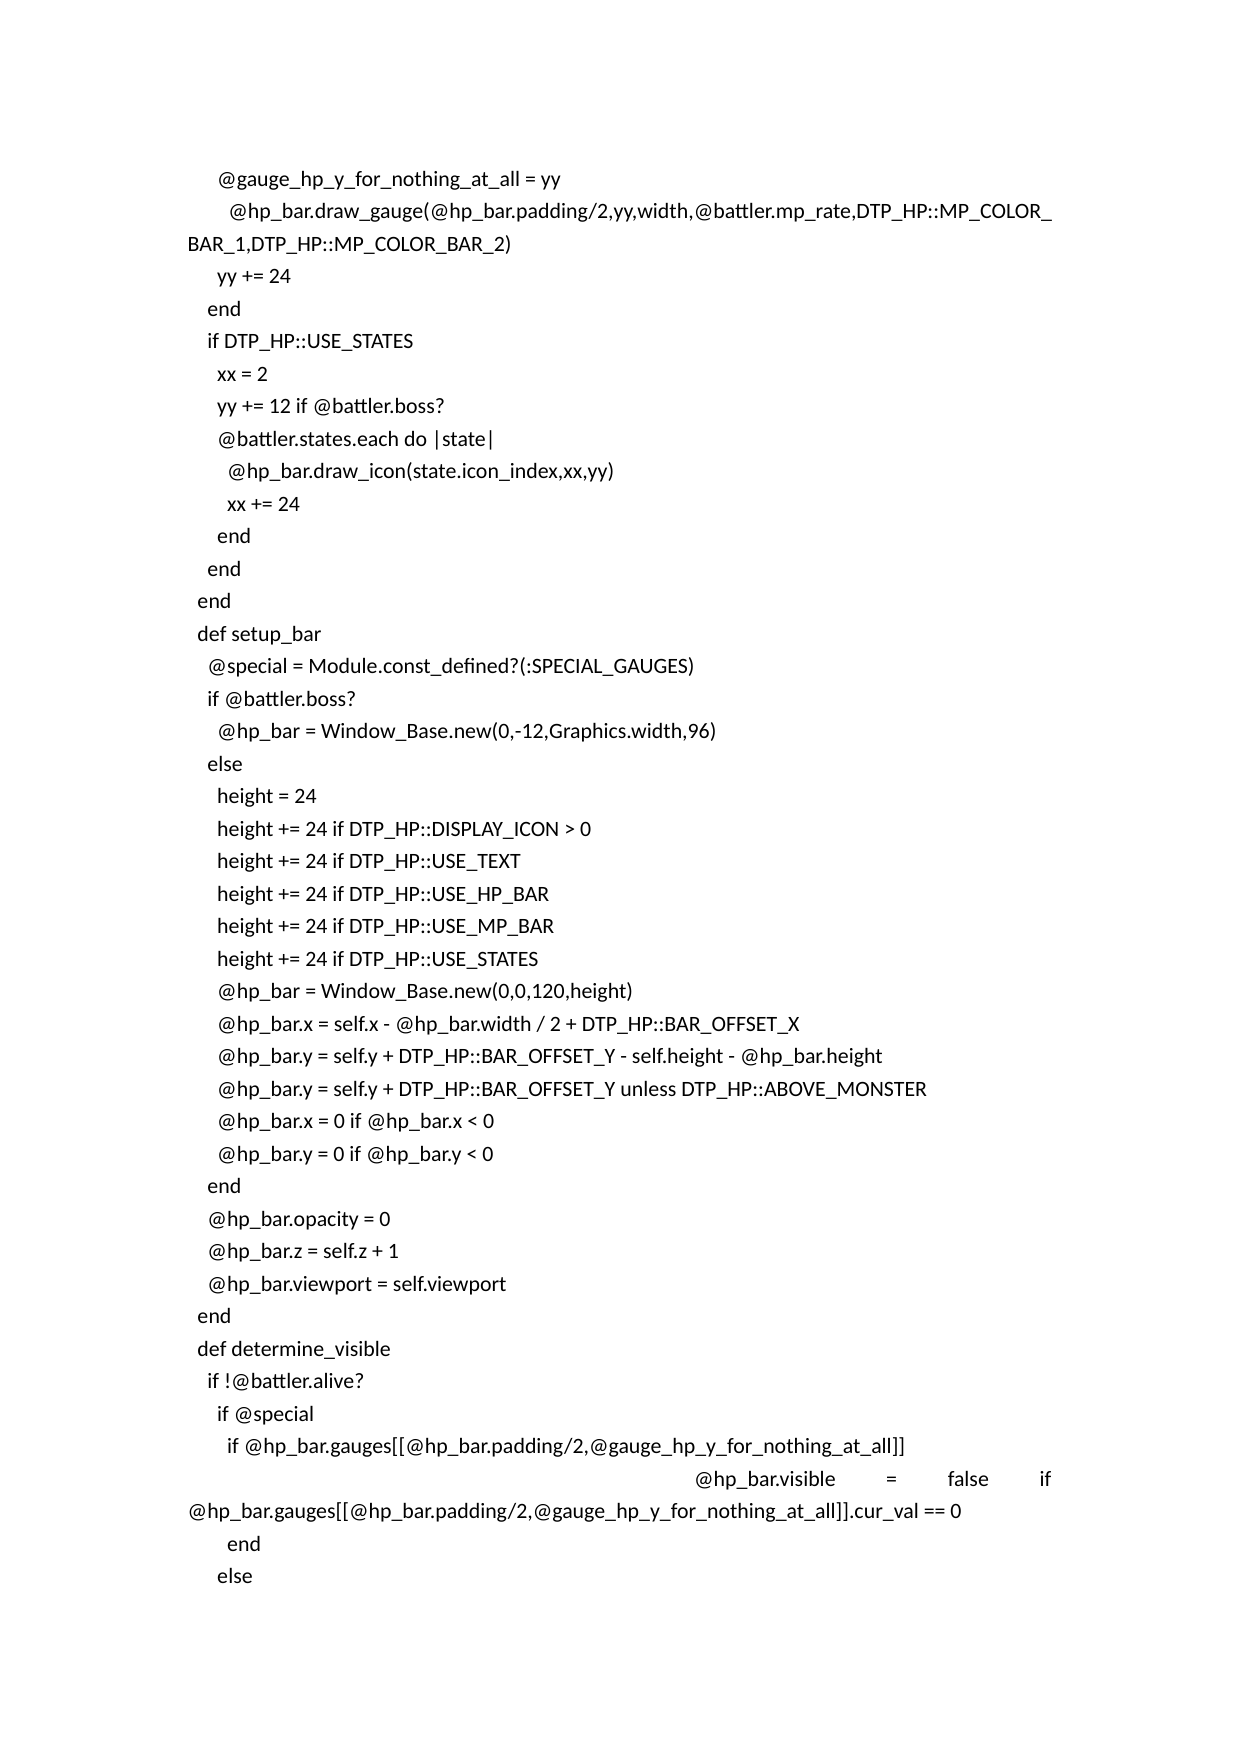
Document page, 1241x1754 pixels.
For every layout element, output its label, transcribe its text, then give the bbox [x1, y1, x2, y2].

text height += 24 if DTP_HP::USE_TEXT [187, 844, 1053, 877]
text else [187, 747, 1053, 779]
text if @battler.boss? [187, 682, 1053, 714]
text xx = 2 [187, 357, 1053, 389]
text xx += 24 [187, 487, 1053, 519]
text @hp_bar = Window_Base.new(0,0,120,height) [187, 974, 1053, 1007]
text @hp_bar.z = self.z + 1 [187, 1234, 1053, 1267]
text height += 24 if DTP_HP::USE_MP_BAR [187, 909, 1053, 942]
text @hp_bar.viewport = self.viewport [187, 1267, 1053, 1299]
text if @special [187, 1397, 1053, 1429]
text height += 24 if DTP_HP::DISPLAY_ICON > 0 [187, 812, 1053, 844]
text end [187, 584, 1053, 617]
text end [187, 1299, 1053, 1332]
text @hp_bar.x = 0 if @hp_bar.x < 0 [187, 1104, 1053, 1137]
text end [187, 552, 1053, 584]
text yy += 12 if @battler.boss? [187, 389, 1053, 422]
text end [187, 1527, 1053, 1559]
text def setup_bar [187, 617, 1053, 649]
text @hp_bar.y = 0 if @hp_bar.y < 0 [187, 1137, 1053, 1169]
text @hp_bar.draw_gauge(@hp_bar.padding/2,yy,width,@battler.mp_rate,DTP_HP::MP_COLOR_BAR_1,DTP_HP::MP_COLOR_BAR_2) [187, 194, 1053, 259]
text yy += 24 [187, 259, 1053, 292]
text @hp_bar.opacity = 0 [187, 1202, 1053, 1234]
text if DTP_HP::USE_STATES [187, 324, 1053, 357]
text end [187, 292, 1053, 324]
text @battler.states.each do |state| [187, 422, 1053, 454]
text end [187, 519, 1053, 552]
text else [187, 1559, 1053, 1592]
text @gauge_hp_y_for_nothing_at_all = yy [187, 162, 1053, 194]
text if !@battler.alive? [187, 1364, 1053, 1397]
text height += 24 if DTP_HP::USE_HP_BAR [187, 877, 1053, 909]
text def determine_visible [187, 1332, 1053, 1364]
text height += 24 if DTP_HP::USE_STATES [187, 942, 1053, 974]
text @hp_bar.draw_icon(state.icon_index,xx,yy) [187, 454, 1053, 487]
text @hp_bar.y = self.y + DTP_HP::BAR_OFFSET_Y - self.height - @hp_bar.height [187, 1039, 1053, 1072]
text @special = Module.const_defined?(:SPECIAL_GAUGES) [187, 649, 1053, 682]
text @hp_bar = Window_Base.new(0,-12,Graphics.width,96) [187, 714, 1053, 747]
text height = 24 [187, 779, 1053, 812]
text @hp_bar.x = self.x - @hp_bar.width / 2 + DTP_HP::BAR_OFFSET_X [187, 1007, 1053, 1039]
text if @hp_bar.gauges[[@hp_bar.padding/2,@gauge_hp_y_for_nothing_at_all]] [187, 1429, 1053, 1462]
text @hp_bar.y = self.y + DTP_HP::BAR_OFFSET_Y unless DTP_HP::ABOVE_MONSTER [187, 1072, 1053, 1104]
text end [187, 1169, 1053, 1202]
text @hp_bar.visible = false if @hp_bar.gauges[[@hp_bar.padding/2,@gauge_hp_y_for_nothing_at_all]].cur_val == 0 [187, 1462, 1053, 1527]
